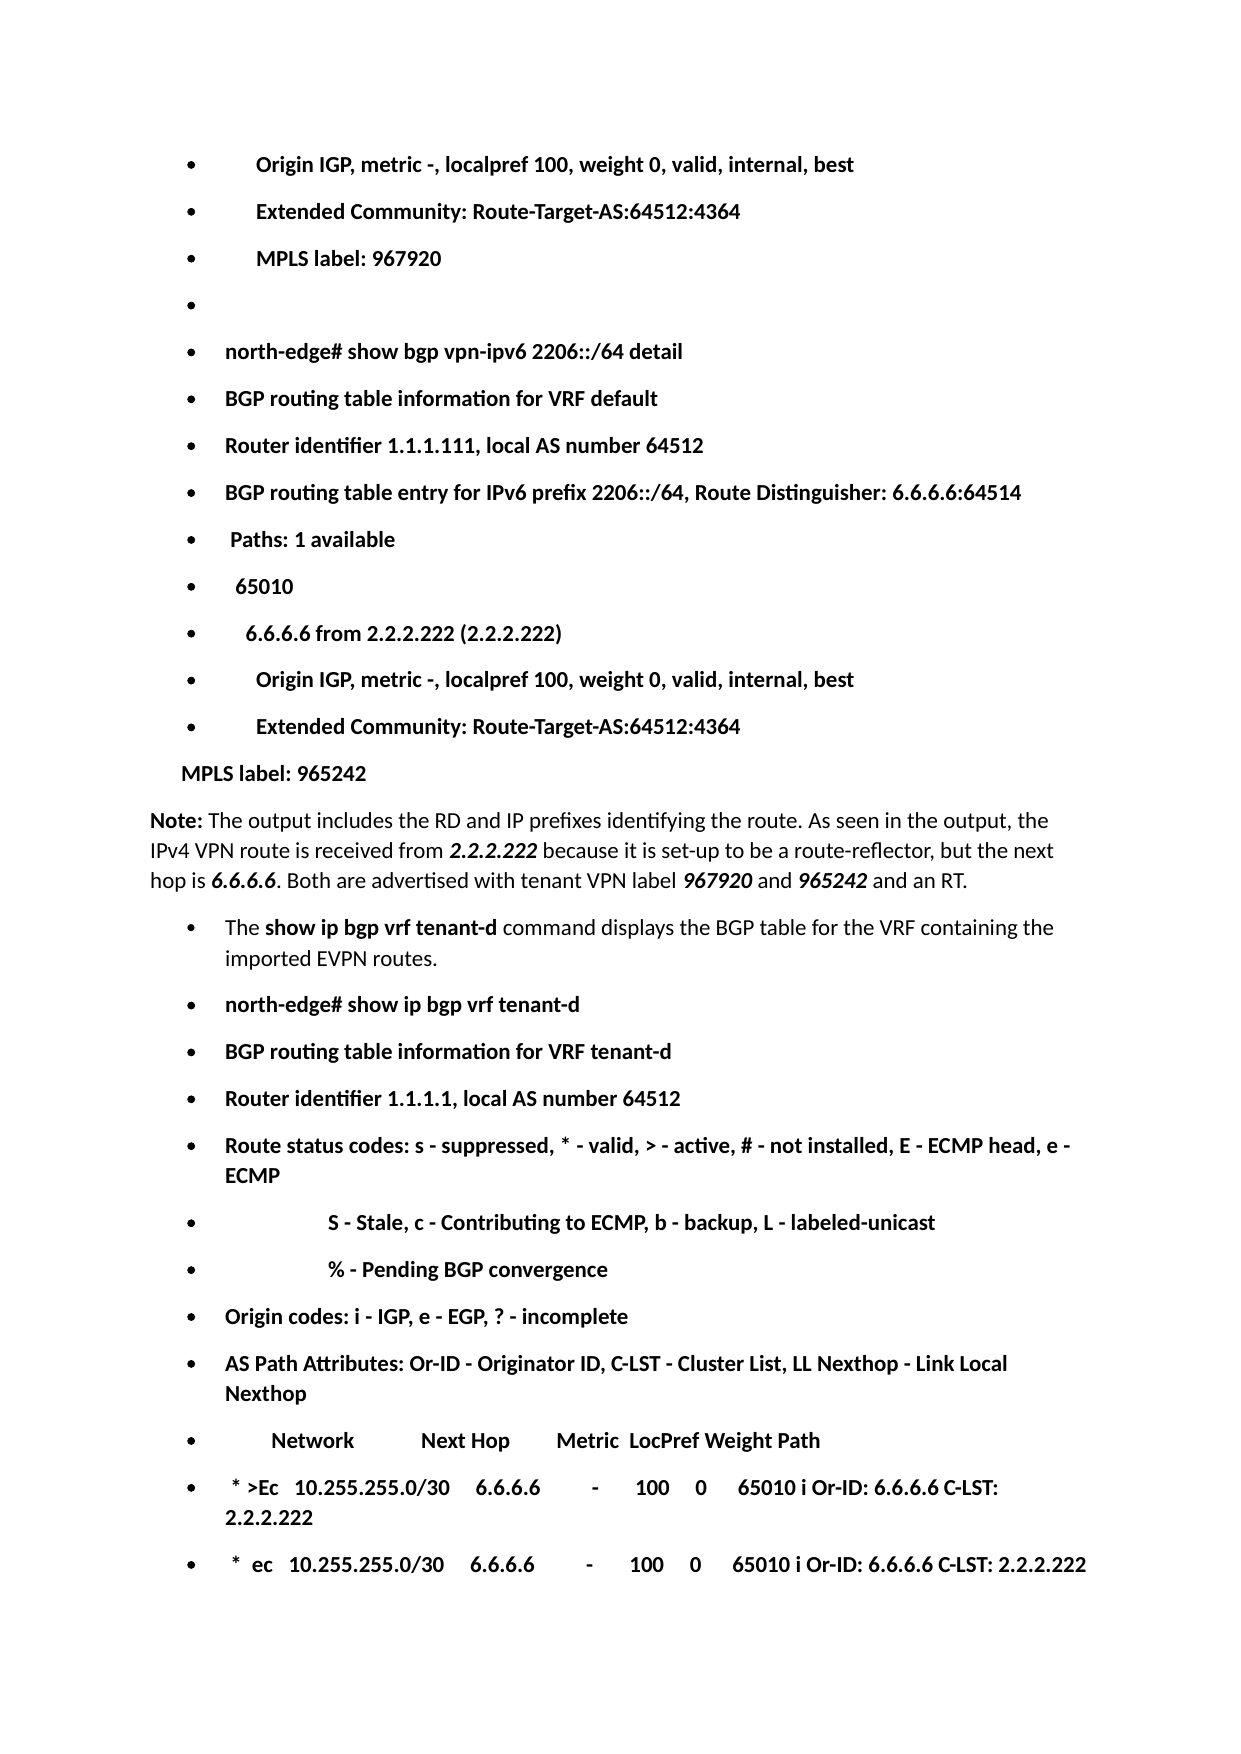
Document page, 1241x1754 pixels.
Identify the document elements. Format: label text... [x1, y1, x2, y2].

list north-edge# show ip bgp vrf tenant-d [187, 991, 1090, 1019]
list Route status codes: s - suppressed, * - valid, > - active, # - not installed, E - ECMP head, e - ECMP [187, 1131, 1090, 1189]
list BGP routing table entry for IPv6 prefix 2206::/64, Route Distinguisher: 6.6.6.6:64514 [187, 478, 1090, 506]
list Origin IGP, metric -, localpref 100, weight 0, valid, internal, best [187, 150, 1090, 178]
list north-edge# show bgp vpn-ipv6 2206::/64 detail [187, 337, 1090, 366]
list S - Stale, c - Contributing to ECMP, b - backup, L - labeled-unicast [187, 1208, 1090, 1236]
list Paths: 1 available [187, 525, 1090, 553]
list MPLS label: 967920 [187, 244, 1090, 272]
list Origin IGP, metric -, localpref 100, weight 0, valid, internal, best [187, 666, 1090, 694]
list The show ip bgp vrf tenant-d command displays the BGP table for the VRF containing the imported EVPN routes. [187, 913, 1090, 972]
list 6.6.6.6 from 2.2.2.222 (2.2.2.222) [187, 619, 1090, 647]
list BGP routing table information for VRF default [187, 384, 1090, 412]
list Router identifier 1.1.1.1, local AS number 64512 [187, 1084, 1090, 1112]
list AS Path Attributes: Or-ID - Originator ID, C-LST - Cluster List, LL Nexthop - Link Local Nexthop [187, 1349, 1090, 1407]
list Extended Community: Route-Target-AS:64512:4364 [187, 197, 1090, 225]
text Note: The output includes the RD and IP prefixes identifying the route. As seen in the output, the IPv4 VPN route is received from 2.2.2.222 because it is set-up to be a route-reflector, but the next hop is 6.6.6.6. Both are advertised with tenant VPN label 967920 and 965242 and an RT. [150, 806, 1090, 895]
list % - Pending BGP convergence [187, 1255, 1090, 1283]
list * >Ec 10.255.255.0/30 6.6.6.6 - 100 0 65010 i Or-ID: 6.6.6.6 C-LST: 2.2.2.222 [187, 1473, 1090, 1531]
list Extended Community: Route-Target-AS:64512:4364 [187, 712, 1090, 741]
list Router identifier 1.1.1.111, local AS number 64512 [187, 431, 1090, 459]
list * ec 10.255.255.0/30 6.6.6.6 - 100 0 65010 i Or-ID: 6.6.6.6 C-LST: 2.2.2.222 [187, 1550, 1090, 1578]
list 65010 [187, 572, 1090, 600]
list BGP routing table information for VRF tenant-d [187, 1037, 1090, 1066]
text MPLS label: 965242 [150, 759, 1090, 787]
list Network Next Hop Metric LocPref Weight Path [187, 1426, 1090, 1454]
list Origin codes: i - IGP, e - EGP, ? - incomplete [187, 1302, 1090, 1330]
